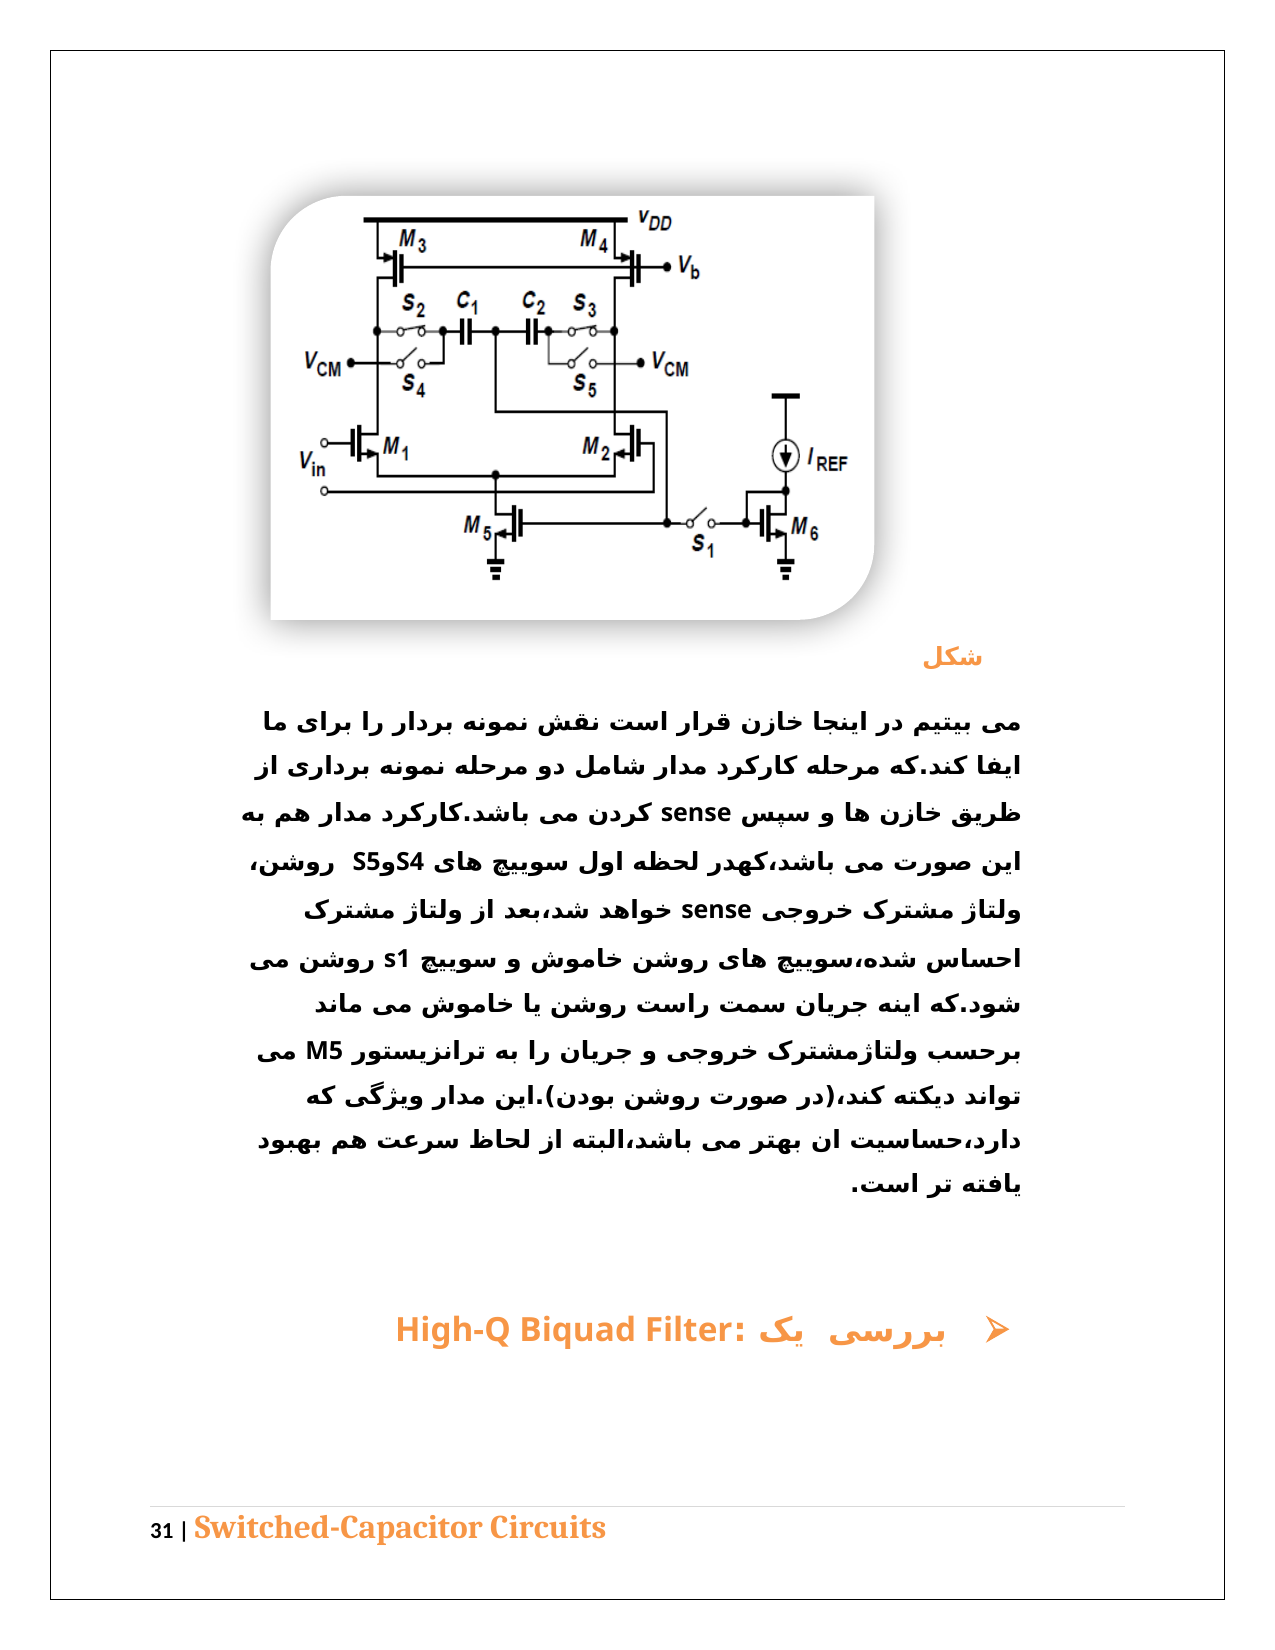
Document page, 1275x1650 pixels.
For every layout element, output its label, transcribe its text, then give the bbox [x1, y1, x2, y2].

text می بیتیم در اینجا خازن قرار است نقش نمونه بردار را برای ما ایفا کند.که مرحله کارکرد مدار شامل دو مرحله نمونه برداری از ظریق خازن ها و سپس sense کردن می باشد.کارکرد مدار هم به این صورت می باشد،کهدر لحظه اول سوییچ های S4وS5 روشن، ولتاژ مشترک خروجی sense خواهد شد،بعد از ولتاژ مشترک احساس شده،سوییچ های روشن خاموش و سوییچ s1 روشن می شود.که اینه جریان سمت راست روشن یا خاموش می ماند برحسب ولتاژمشترک خروجی و جریان را به ترانزیستور M5 می تواند دیکته کند،(در صورت روشن بودن).این مدار ویژگی که دارد،حساسیت ان بهتر می باشد،البته از لحاظ سرعت هم بهبود یافته تر است. [225, 707, 1022, 1198]
picture [286, 211, 859, 605]
list بررسی یک :High-Q Biquad Filter [225, 1306, 984, 1351]
